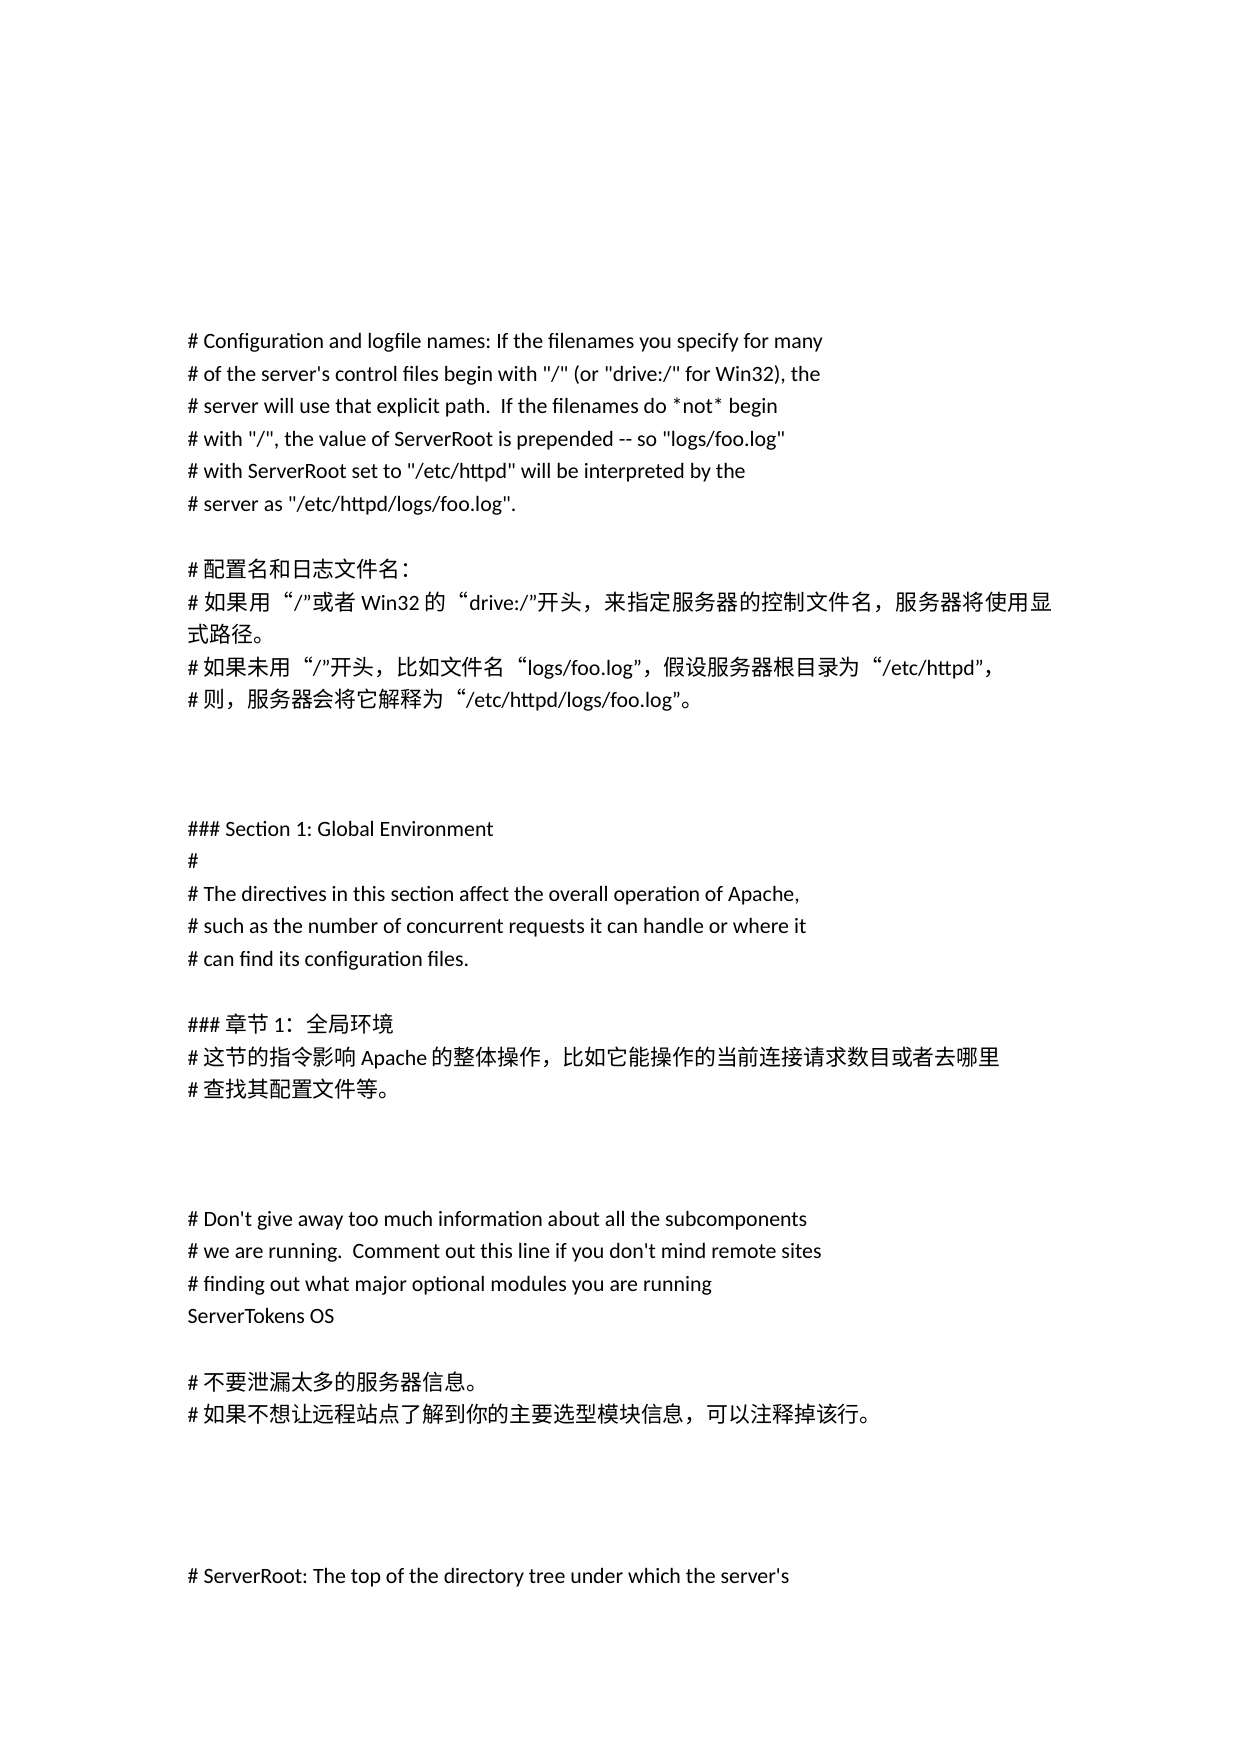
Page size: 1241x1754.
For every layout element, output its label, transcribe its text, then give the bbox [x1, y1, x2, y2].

text # Don't give away too much information about all the subcomponents [187, 1202, 1053, 1234]
text # such as the number of concurrent requests it can handle or where it [187, 909, 1053, 942]
text # 这节的指令影响Apache的整体操作，比如它能操作的当前连接请求数目或者去哪里 [187, 1039, 1053, 1072]
text ### 章节1：全局环境 [187, 1007, 1053, 1039]
text # with "/", the value of ServerRoot is prepended -- so "logs/foo.log" [187, 422, 1053, 454]
text # can find its configuration files. [187, 942, 1053, 974]
text # 如果不想让远程站点了解到你的主要选型模块信息，可以注释掉该行。 [187, 1397, 1053, 1429]
text # of the server's control files begin with "/" (or "drive:/" for Win32), the [187, 357, 1053, 389]
text # we are running. Comment out this line if you don't mind remote sites [187, 1234, 1053, 1267]
text # 则，服务器会将它解释为“/etc/httpd/logs/foo.log”。 [187, 682, 1053, 714]
text ### Section 1: Global Environment [187, 812, 1053, 844]
text # The directives in this section affect the overall operation of Apache, [187, 877, 1053, 909]
text # Configuration and logfile names: If the filenames you specify for many [187, 324, 1053, 357]
text # 不要泄漏太多的服务器信息。 [187, 1364, 1053, 1397]
text # 查找其配置文件等。 [187, 1072, 1053, 1104]
text # 如果未用“/”开头，比如文件名“logs/foo.log”，假设服务器根目录为“/etc/httpd”， [187, 649, 1053, 682]
text # server will use that explicit path. If the filenames do *not* begin [187, 389, 1053, 422]
text # finding out what major optional modules you are running [187, 1267, 1053, 1299]
text # server as "/etc/httpd/logs/foo.log". [187, 487, 1053, 519]
text # ServerRoot: The top of the directory tree under which the server's [187, 1559, 1053, 1592]
text # with ServerRoot set to "/etc/httpd" will be interpreted by the [187, 454, 1053, 487]
text # 如果用“/”或者Win32的“drive:/”开头，来指定服务器的控制文件名，服务器将使用显式路径。 [187, 584, 1053, 649]
text ServerTokens OS [187, 1299, 1053, 1332]
text # [187, 844, 1053, 877]
text # 配置名和日志文件名： [187, 552, 1053, 584]
